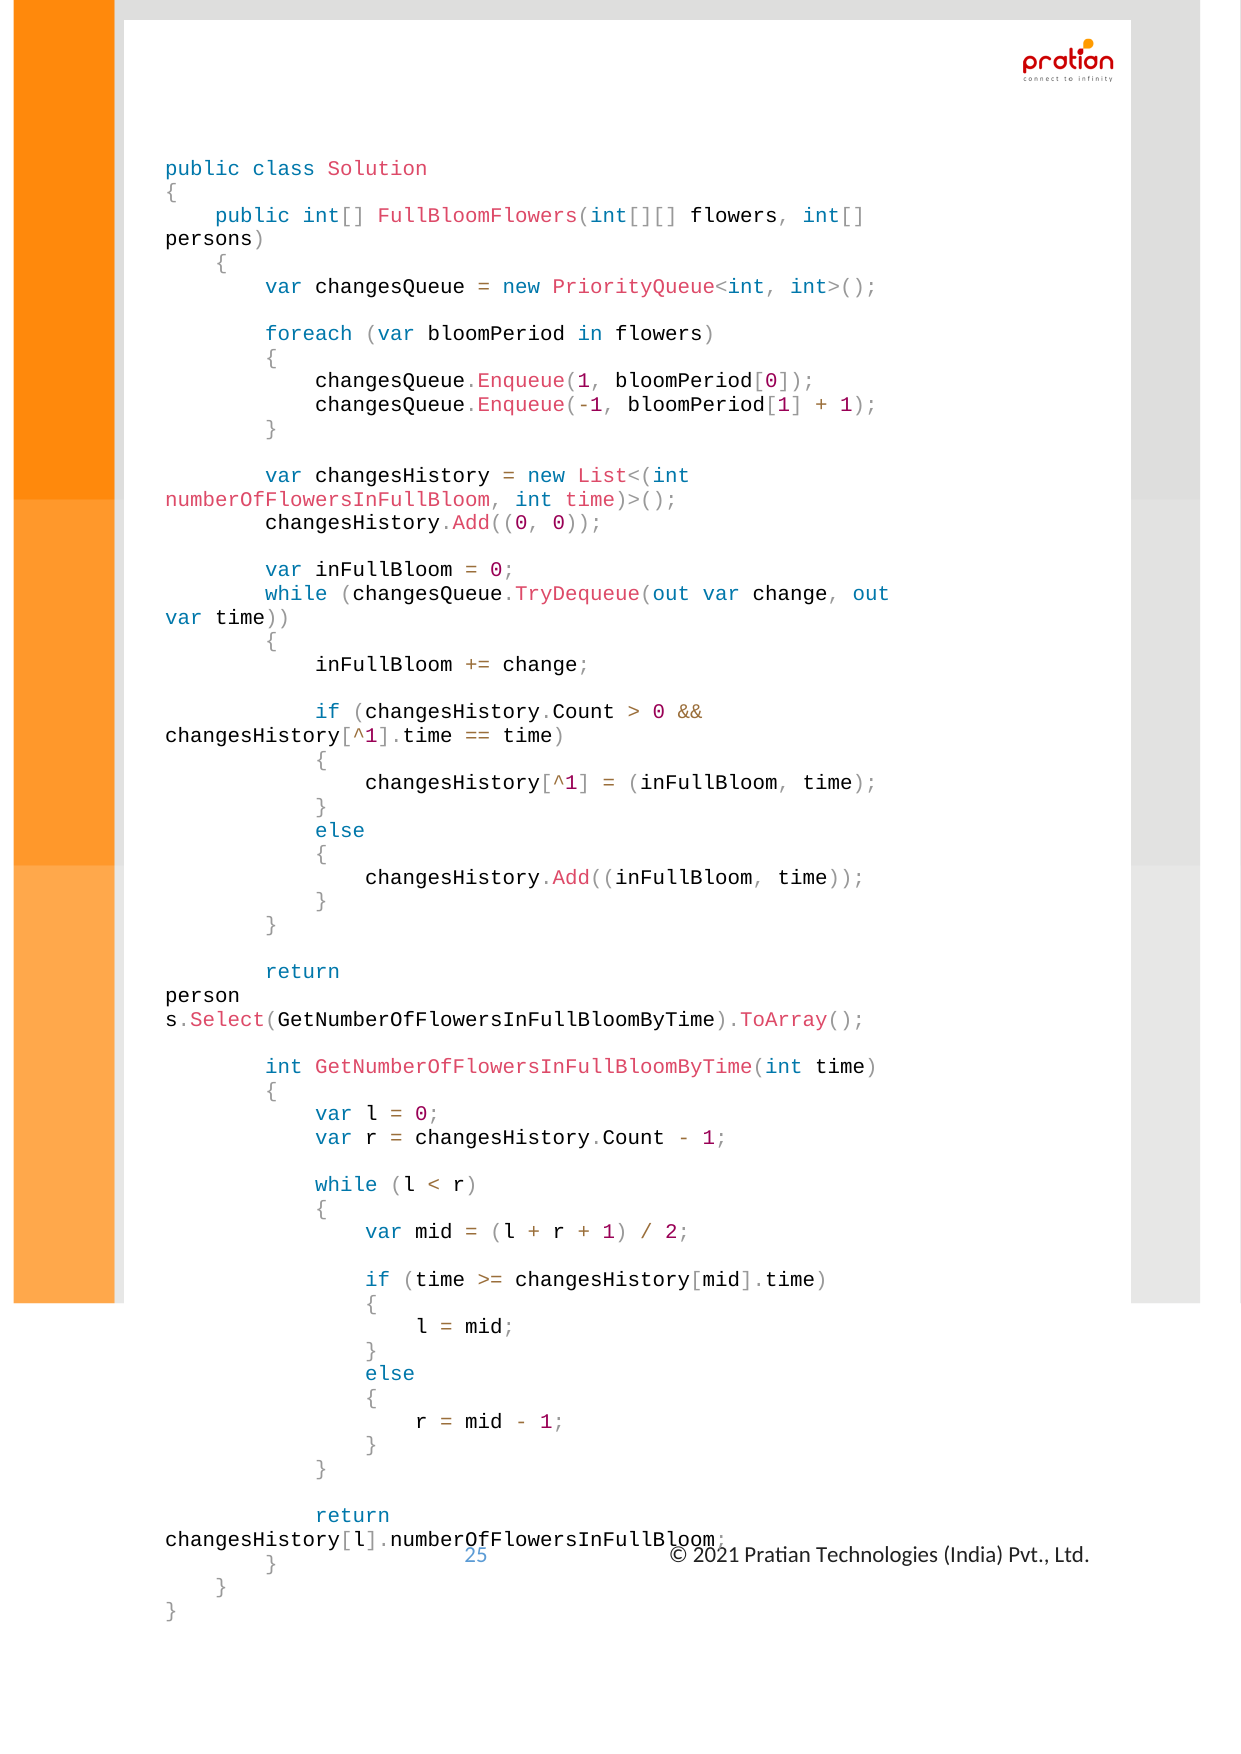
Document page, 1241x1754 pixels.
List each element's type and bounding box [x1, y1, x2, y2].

picture [468, 1534, 474, 1545]
picture [13, 0, 1241, 1545]
picture [218, 1536, 224, 1545]
picture [518, 1536, 524, 1545]
picture [305, 1536, 311, 1545]
